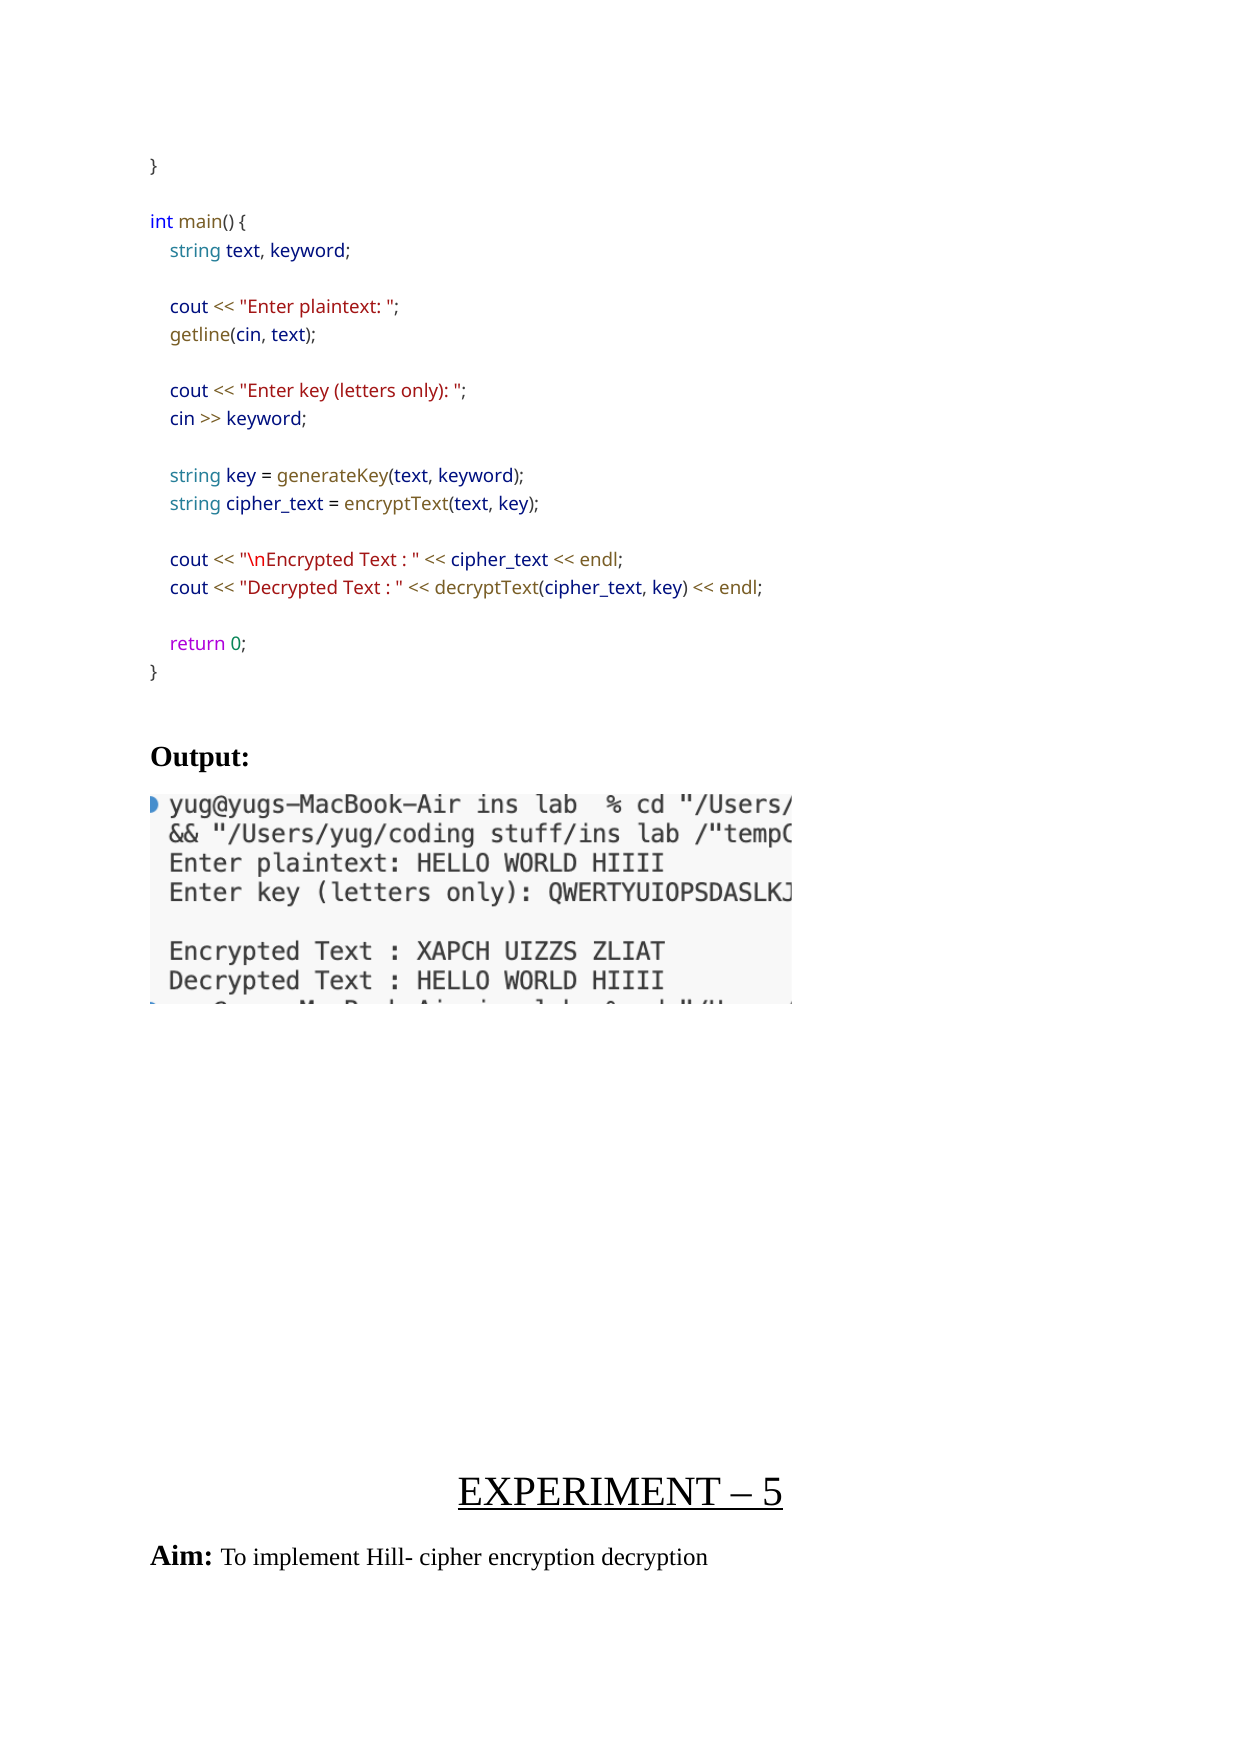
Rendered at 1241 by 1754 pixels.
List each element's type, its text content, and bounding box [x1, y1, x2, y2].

text cout << "Enter plaintext: "; [150, 291, 1090, 319]
text Aim: To implement Hill- cipher encryption decryption [150, 1538, 1090, 1572]
text return 0; [150, 628, 1090, 656]
picture [150, 794, 792, 1004]
text getline(cin, text); [150, 319, 1090, 347]
text } [150, 150, 1090, 178]
text string key = generateKey(text, keyword); [150, 459, 1090, 487]
text int main() { [150, 206, 1090, 234]
text string text, keyword; [150, 234, 1090, 262]
text cout << "Enter key (letters only): "; [150, 375, 1090, 403]
text cin >> keyword; [150, 403, 1090, 431]
text Output: [150, 739, 1090, 773]
text cout << "Decrypted Text : " << decryptText(cipher_text, key) << endl; [150, 572, 1090, 600]
text cout << "\nEncrypted Text : " << cipher_text << endl; [150, 544, 1090, 572]
text } [150, 656, 1090, 684]
text string cipher_text = encryptText(text, key); [150, 487, 1090, 516]
text EXPERIMENT – 5 [150, 1467, 1090, 1514]
